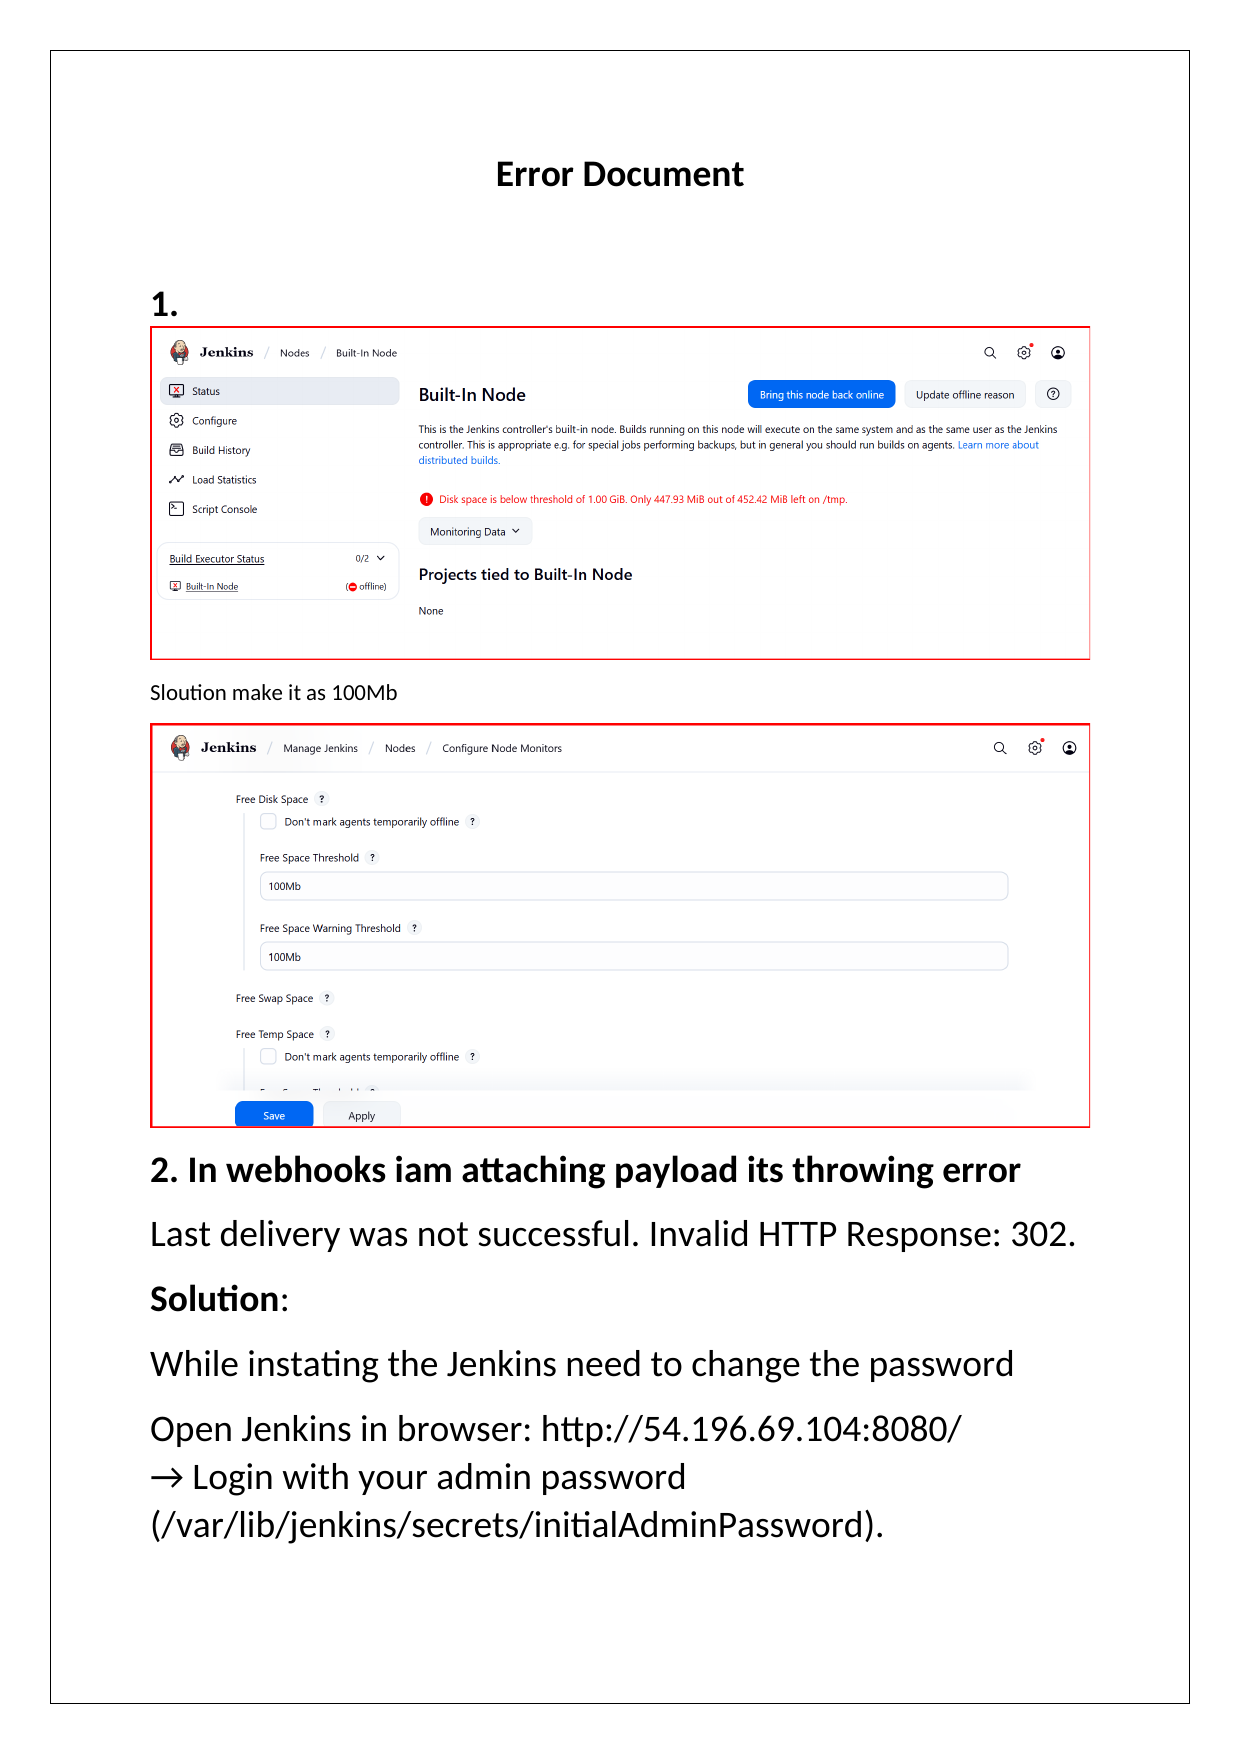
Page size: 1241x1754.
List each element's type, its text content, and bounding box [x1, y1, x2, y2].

text While instating the Jenkins need to change the password [150, 1340, 1090, 1386]
text Error Document [150, 150, 1090, 196]
text Open Jenkins in browser: http://54.196.69.104:8080/ → Login with your admin password (/var/lib/jenkins/secrets/initialAdminPassword). [150, 1405, 1090, 1547]
text Sloution make it as 100Mb [150, 678, 1090, 706]
text 1. [150, 279, 1090, 326]
picture [150, 326, 1091, 660]
text Solution: [150, 1275, 1090, 1321]
text Last delivery was not successful. Invalid HTTP Response: 302. [150, 1210, 1090, 1256]
picture [150, 723, 1091, 1128]
text 2. In webhooks iam attaching payload its throwing error [150, 1146, 1090, 1191]
